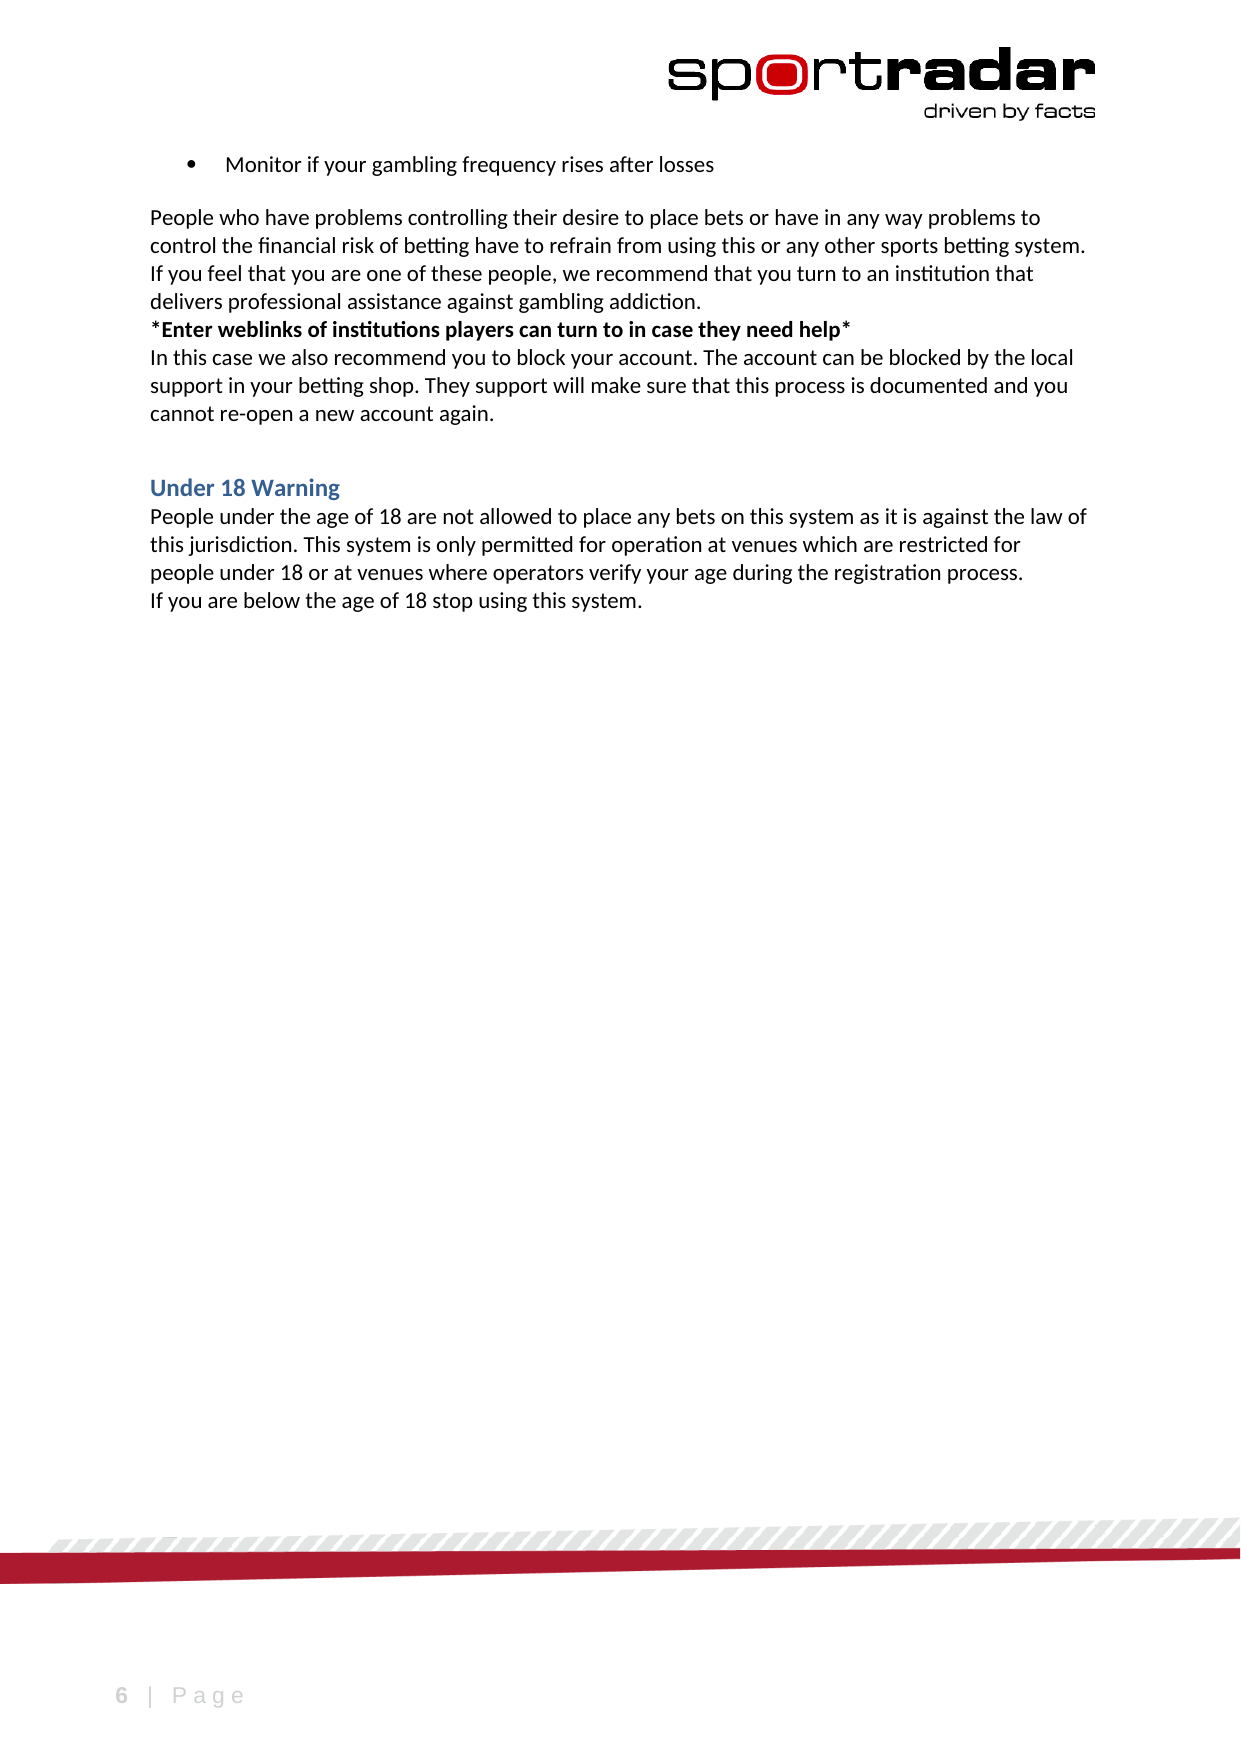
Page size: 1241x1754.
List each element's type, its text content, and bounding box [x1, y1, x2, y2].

text *Enter weblinks of institutions players can turn to in case they need help* [150, 315, 1090, 343]
text If you feel that you are one of these people, we recommend that you turn to an institution that delivers professional assistance against gambling addiction. [150, 259, 1090, 315]
subtitle Under 18 Warning [150, 472, 1090, 502]
list Monitor if your gambling frequency rises after losses [187, 150, 1090, 178]
picture [0, 1515, 1241, 1584]
text If you are below the age of 18 stop using this system. [150, 586, 1090, 614]
text People who have problems controlling their desire to place bets or have in any way problems to control the financial risk of betting have to refrain from using this or any other sports betting system. [150, 203, 1090, 259]
picture [668, 47, 1095, 121]
text People under the age of 18 are not allowed to place any bets on this system as it is against the law of this jurisdiction. This system is only permitted for operation at venues which are restricted for people under 18 or at venues where operators verify your age during the registration process. [150, 502, 1090, 586]
text In this case we also recommend you to block your account. The account can be blocked by the local support in your betting shop. They support will make sure that this process is documented and you cannot re-open a new account again. [150, 343, 1090, 427]
